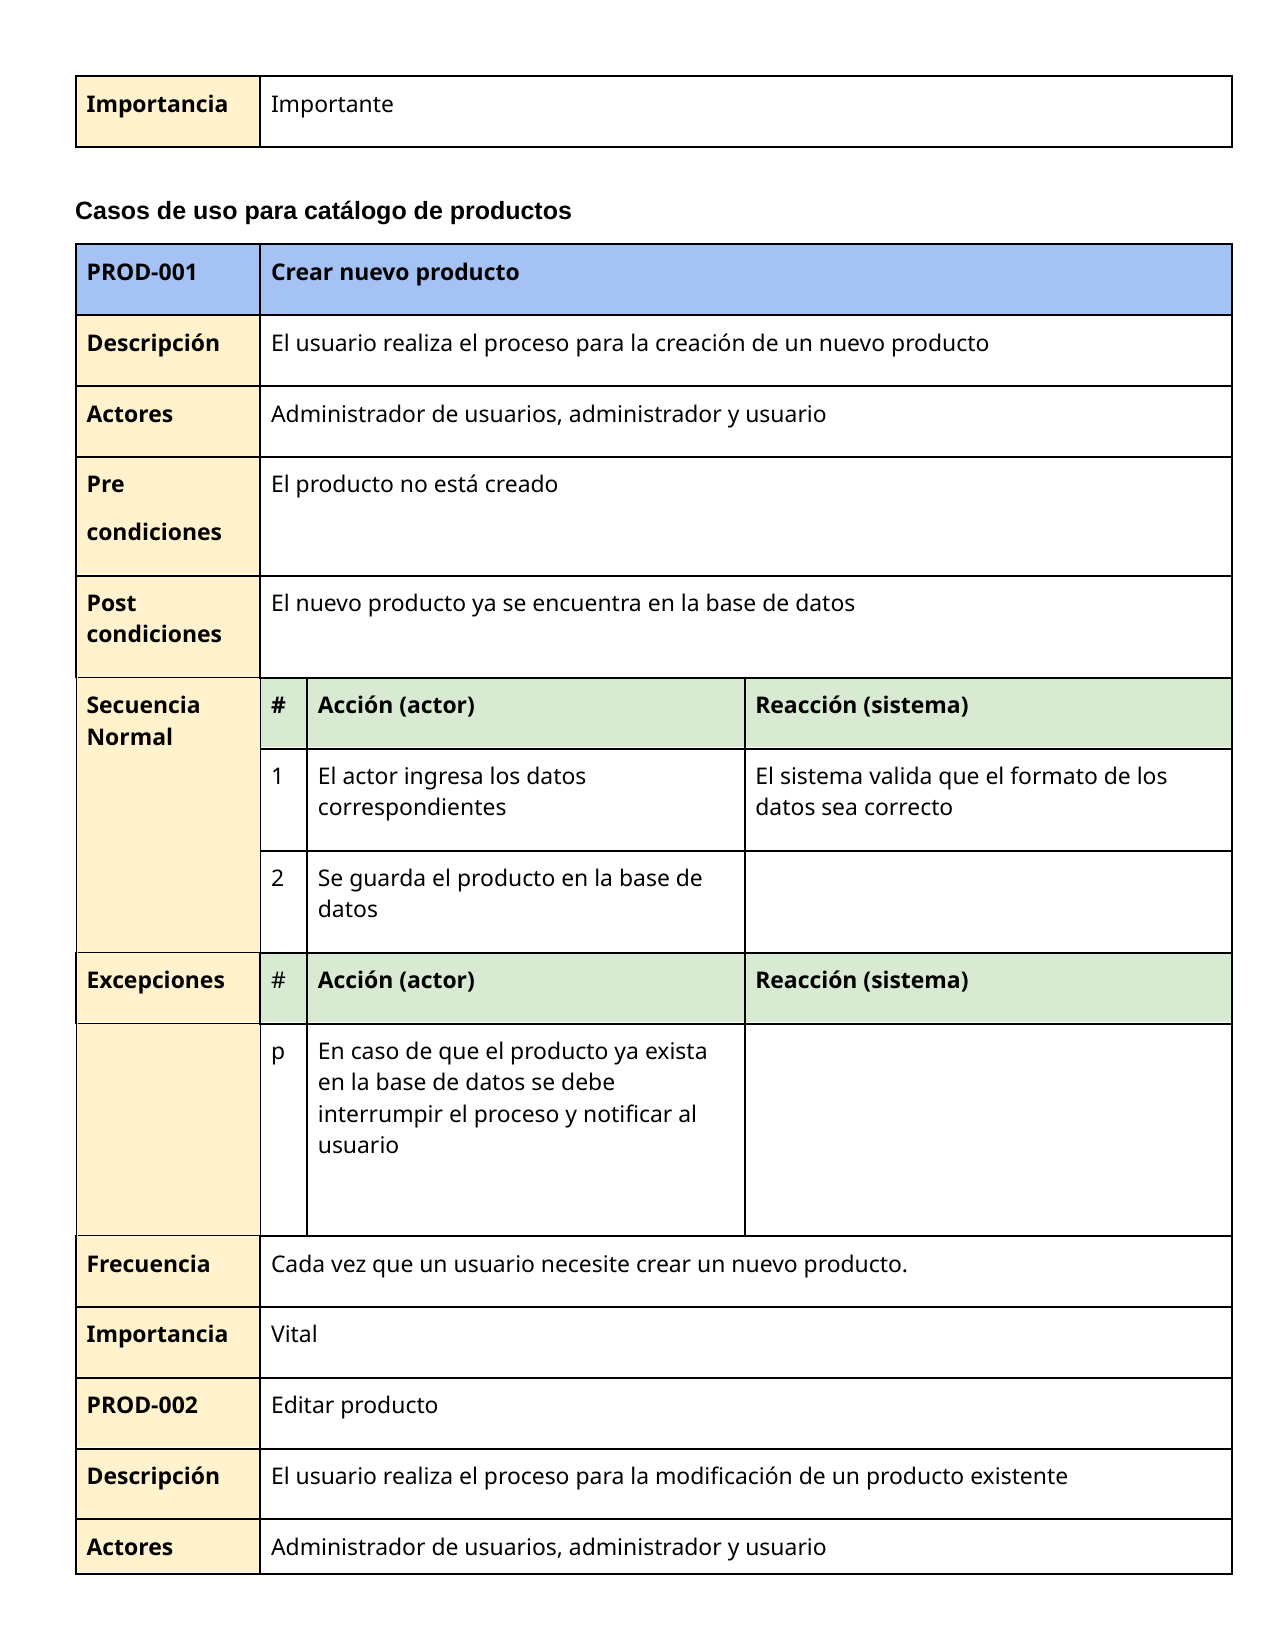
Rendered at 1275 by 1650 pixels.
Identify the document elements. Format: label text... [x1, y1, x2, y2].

table_cell El producto no está creado [261, 458, 1231, 574]
table_cell # [261, 954, 306, 1022]
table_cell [261, 1520, 1231, 1572]
table_cell Actores [77, 1520, 259, 1572]
table_cell Excepciones [77, 953, 259, 1022]
table_cell El usuario realiza el proceso para la creación de un nuevo producto [261, 316, 1231, 385]
table_cell Acción (actor) [308, 679, 744, 747]
table_cell 2 [261, 852, 306, 952]
table_cell Importante [261, 77, 1231, 146]
table_cell El usuario realiza el proceso para la modificación de un producto existente [261, 1450, 1231, 1518]
table_cell Actores [77, 387, 259, 456]
table_cell PROD-002 [77, 1379, 259, 1447]
table_cell [77, 1024, 260, 1235]
table_cell Secuencia Normal [77, 678, 260, 952]
table_header Crear nuevo producto [261, 245, 1231, 314]
table_cell [746, 1025, 1231, 1235]
table_cell Acción (actor) [308, 954, 744, 1022]
table_cell Cada vez que un usuario necesite crear un nuevo producto. [261, 1237, 1231, 1306]
table_cell Se guarda el producto en la base de datos [308, 852, 744, 952]
table_header PROD-001 [77, 245, 259, 314]
table_cell Pre condiciones [77, 458, 259, 574]
table_cell Administrador de usuarios, administrador y usuario [261, 387, 1231, 456]
table_cell Descripción [77, 1450, 259, 1518]
table_cell Importancia [77, 77, 259, 146]
text Casos de uso para catálogo de productos [75, 196, 1200, 224]
table_cell En caso de que el producto ya exista en la base de datos se debe interrumpir el proceso y notificar al usuario [308, 1025, 744, 1235]
table_cell 1 [261, 750, 306, 849]
table_cell Vital [261, 1308, 1231, 1377]
table_cell Reacción (sistema) [746, 679, 1231, 747]
table_cell Importancia [77, 1308, 259, 1377]
table_cell Editar producto [261, 1379, 1231, 1447]
table_cell Descripción [77, 316, 259, 385]
table_cell # [261, 679, 306, 747]
table_cell Reacción (sistema) [746, 954, 1231, 1022]
table_cell El nuevo producto ya se encuentra en la base de datos [261, 577, 1231, 677]
table_cell Frecuencia [77, 1236, 259, 1306]
table_cell [746, 852, 1231, 952]
table_cell El actor ingresa los datos correspondientes [308, 750, 744, 849]
table_cell p [261, 1025, 306, 1235]
table_cell El sistema valida que el formato de los datos sea correcto [746, 750, 1231, 849]
table_cell Post condiciones [77, 577, 259, 677]
